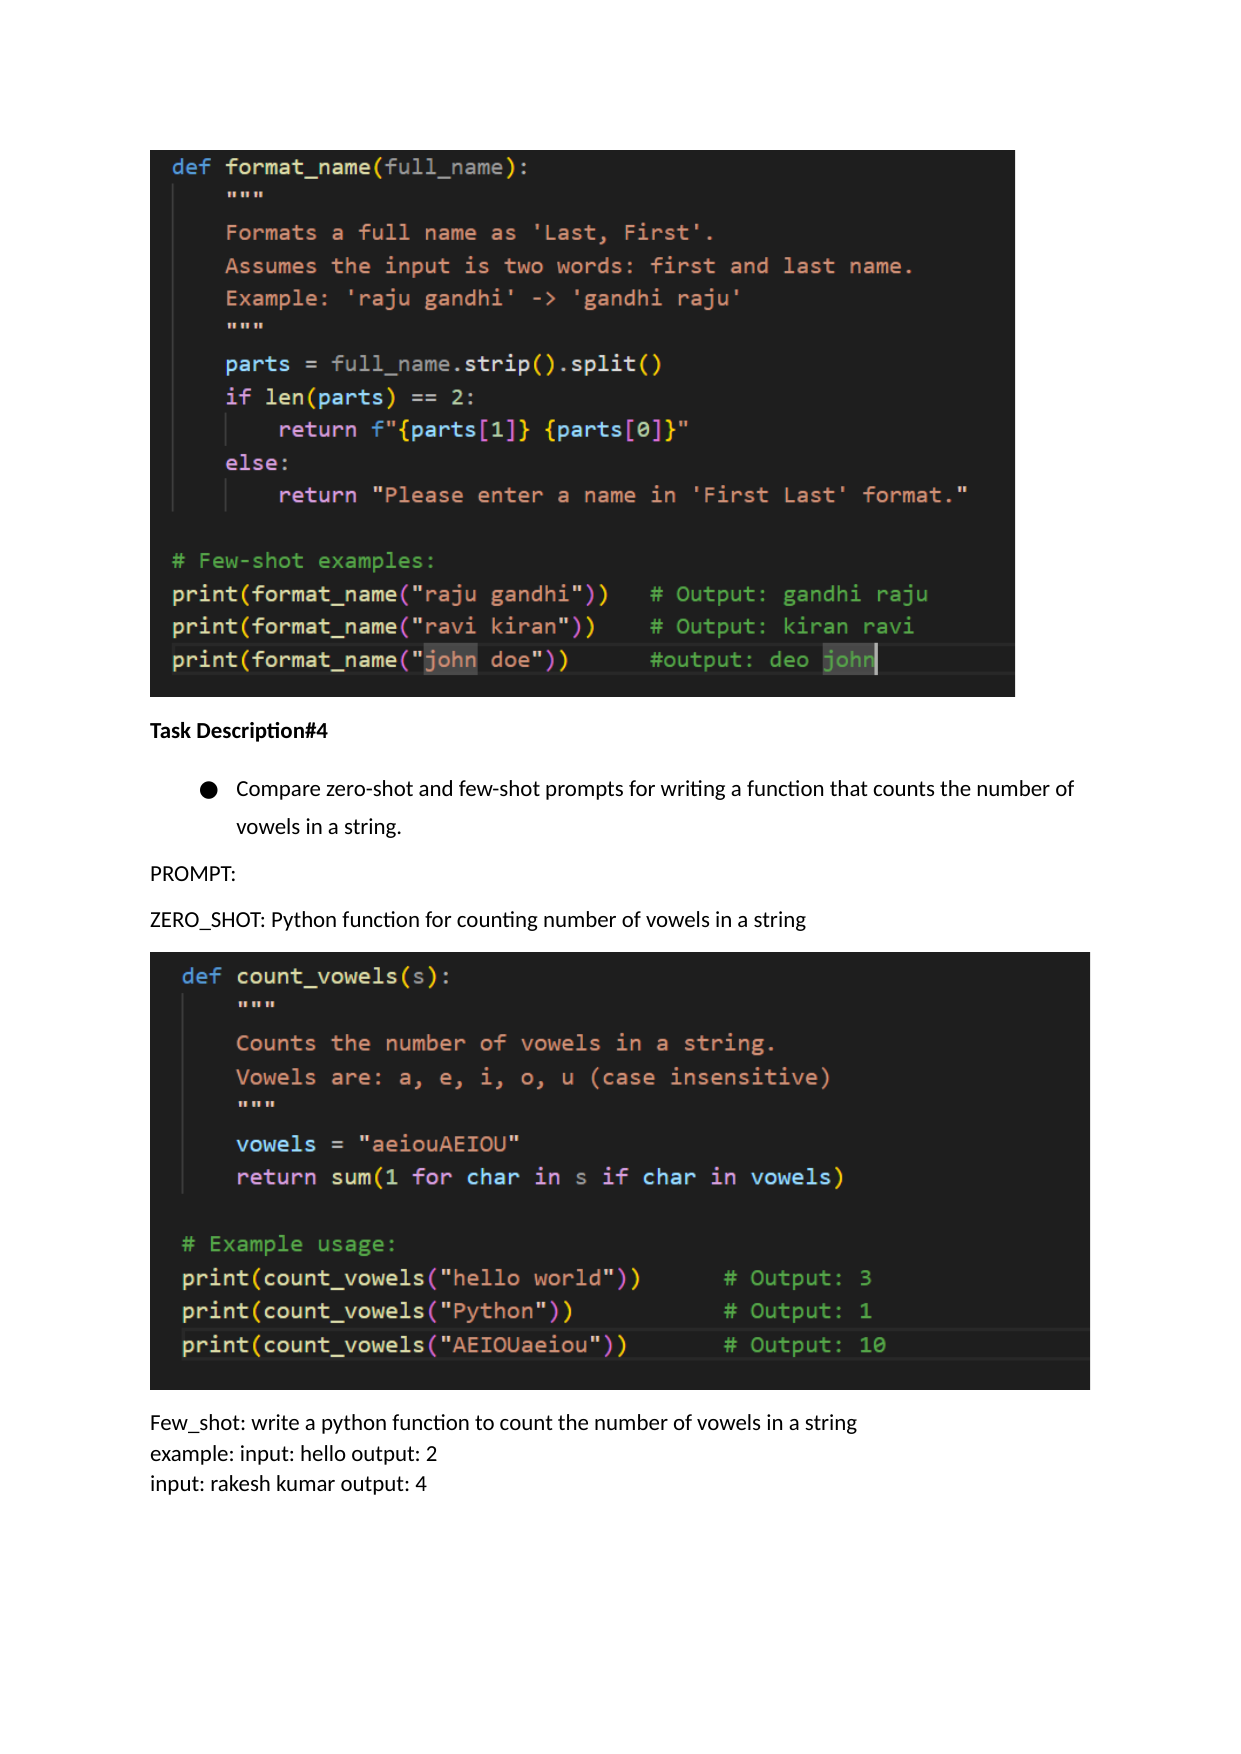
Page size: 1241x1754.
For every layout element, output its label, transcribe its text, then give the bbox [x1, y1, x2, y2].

picture [150, 952, 1091, 1390]
text Few_shot: write a python function to count the number of vowels in a string example: input: hello output: 2 input: rakesh kumar output: 4 [150, 1408, 1090, 1497]
picture [150, 150, 1016, 697]
text ZERO_SHOT: Python function for counting number of vowels in a string [150, 906, 1090, 933]
text Task Description#4 [150, 716, 1090, 744]
text PROMPT: [150, 859, 1090, 887]
list Compare zero-shot and few-shot prompts for writing a function that counts the number of vowels in a string. [199, 763, 1090, 840]
